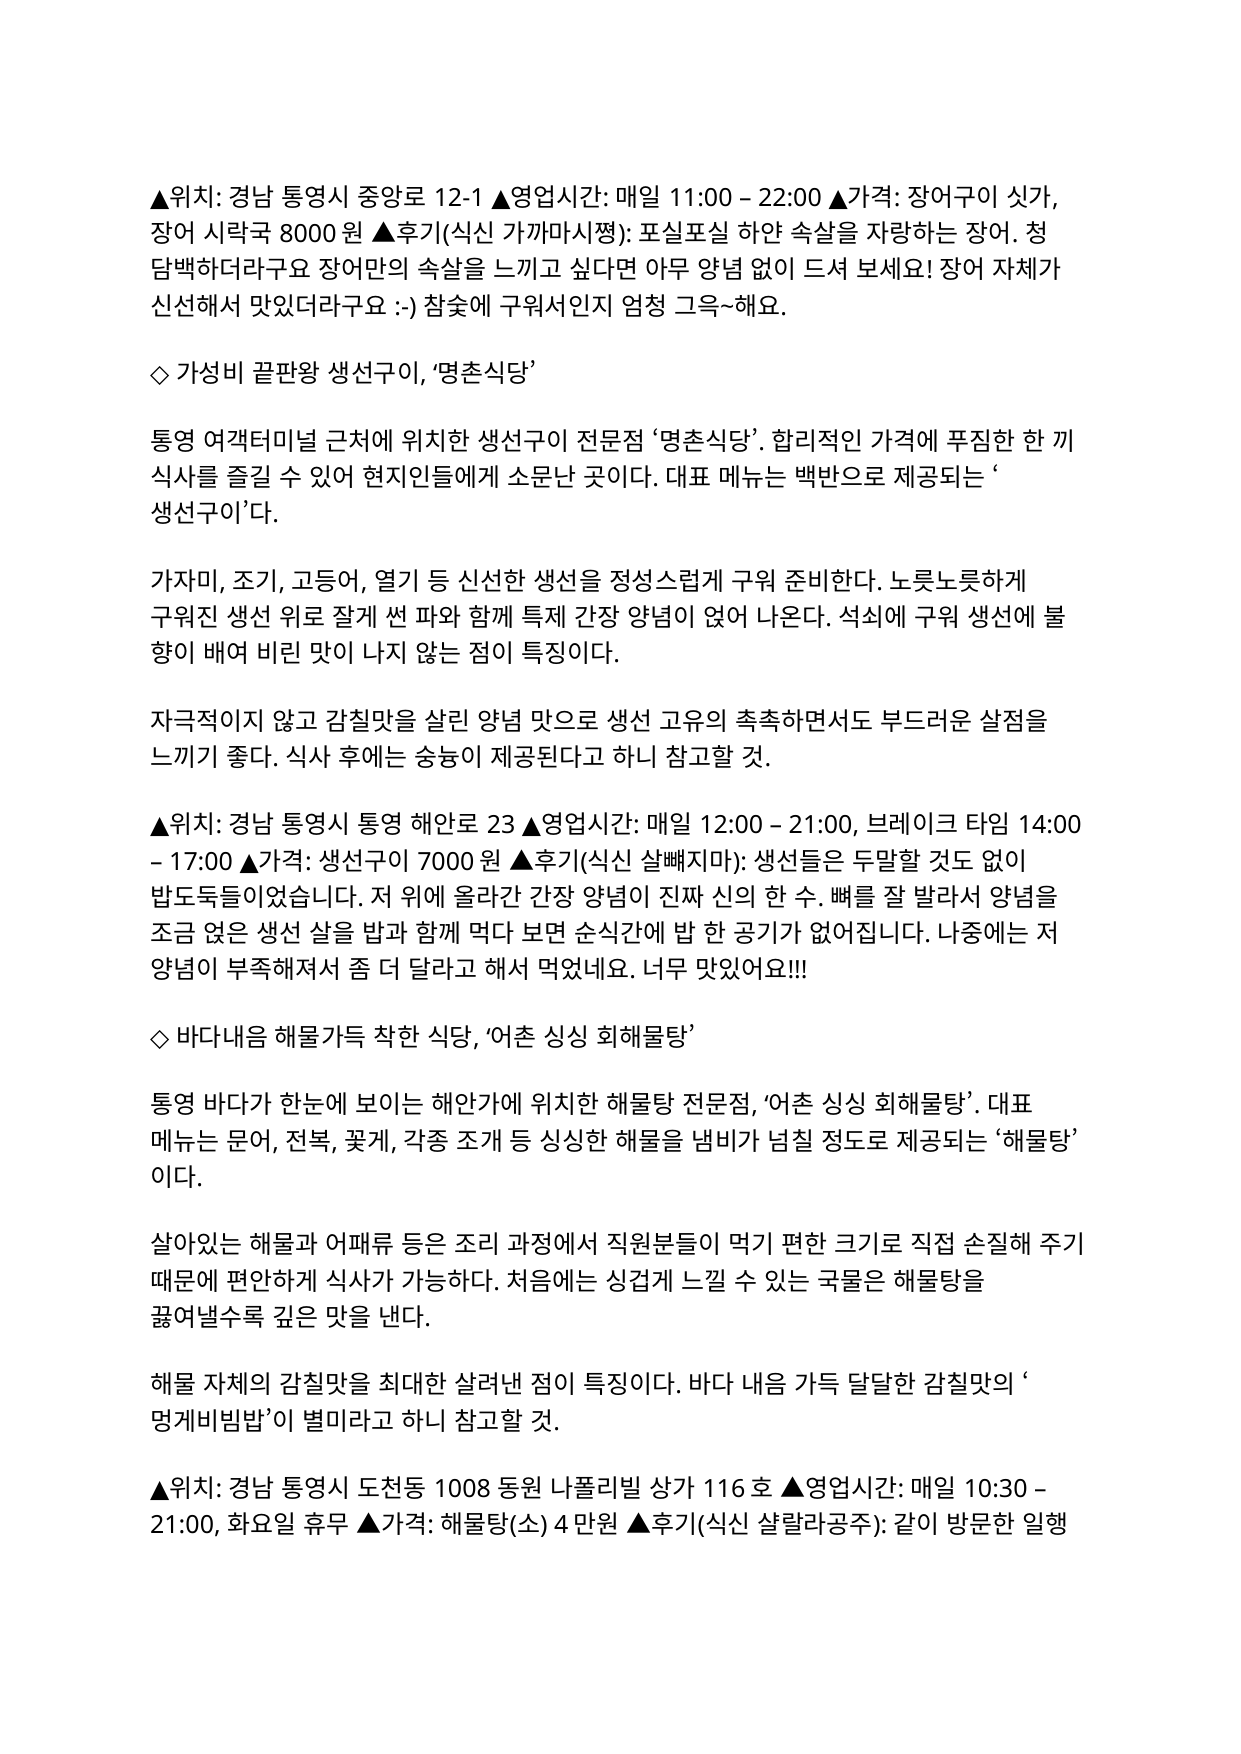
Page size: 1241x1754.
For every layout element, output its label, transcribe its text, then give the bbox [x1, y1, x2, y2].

text ▲위치: 경남 통영시 중앙로 12-1 ▲영업시간: 매일 11:00 – 22:00 ▲가격: 장어구이 싯가, 장어 시락국 8000원 ▲후기(식신 가까마시쪙): 포실포실 하얀 속살을 자랑하는 장어. 청 담백하더라구요 장어만의 속살을 느끼고 싶다면 아무 양념 없이 드셔 보세요! 장어 자체가 신선해서 맛있더라구요 :-) 참숯에 구워서인지 엄청 그윽~해요. [150, 177, 1090, 322]
text ◇ 가성비 끝판왕 생선구이, ‘명촌식당’ [150, 353, 1090, 390]
text 해물 자체의 감칠맛을 최대한 살려낸 점이 특징이다. 바다 내음 가득 달달한 감칠맛의 ‘멍게비빔밥’이 별미라고 하니 참고할 것. [150, 1365, 1090, 1437]
text 통영 여객터미널 근처에 위치한 생선구이 전문점 ‘명촌식당’. 합리적인 가격에 푸짐한 한 끼 식사를 즐길 수 있어 현지인들에게 소문난 곳이다. 대표 메뉴는 백반으로 제공되는 ‘생선구이’다. [150, 421, 1090, 530]
text 자극적이지 않고 감칠맛을 살린 양념 맛으로 생선 고유의 촉촉하면서도 부드러운 살점을 느끼기 좋다. 식사 후에는 숭늉이 제공된다고 하니 참고할 것. [150, 701, 1090, 773]
text 통영 바다가 한눈에 보이는 해안가에 위치한 해물탕 전문점, ‘어촌 싱싱 회해물탕’. 대표 메뉴는 문어, 전복, 꽃게, 각종 조개 등 싱싱한 해물을 냄비가 넘칠 정도로 제공되는 ‘해물탕’이다. [150, 1085, 1090, 1193]
text ▲위치: 경남 통영시 통영 해안로 23 ▲영업시간: 매일 12:00 – 21:00, 브레이크 타임 14:00 – 17:00 ▲가격: 생선구이 7000원 ▲후기(식신 살뺴지마): 생선들은 두말할 것도 없이 밥도둑들이었습니다. 저 위에 올라간 간장 양념이 진짜 신의 한 수. 뼈를 잘 발라서 양념을 조금 얹은 생선 살을 밥과 함께 먹다 보면 순식간에 밥 한 공기가 없어집니다. 나중에는 저 양념이 부족해져서 좀 더 달라고 해서 먹었네요. 너무 맛있어요!!! [150, 805, 1090, 986]
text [150, 1468, 1090, 1541]
text 가자미, 조기, 고등어, 열기 등 신선한 생선을 정성스럽게 구워 준비한다. 노릇노릇하게 구워진 생선 위로 잘게 썬 파와 함께 특제 간장 양념이 얹어 나온다. 석쇠에 구워 생선에 불 향이 배여 비린 맛이 나지 않는 점이 특징이다. [150, 561, 1090, 670]
text ◇ 바다내음 해물가득 착한 식당, ‘어촌 싱싱 회해물탕’ [150, 1017, 1090, 1053]
text 살아있는 해물과 어패류 등은 조리 과정에서 직원분들이 먹기 편한 크기로 직접 손질해 주기 때문에 편안하게 식사가 가능하다. 처음에는 싱겁게 느낄 수 있는 국물은 해물탕을 끓여낼수록 깊은 맛을 낸다. [150, 1225, 1090, 1333]
